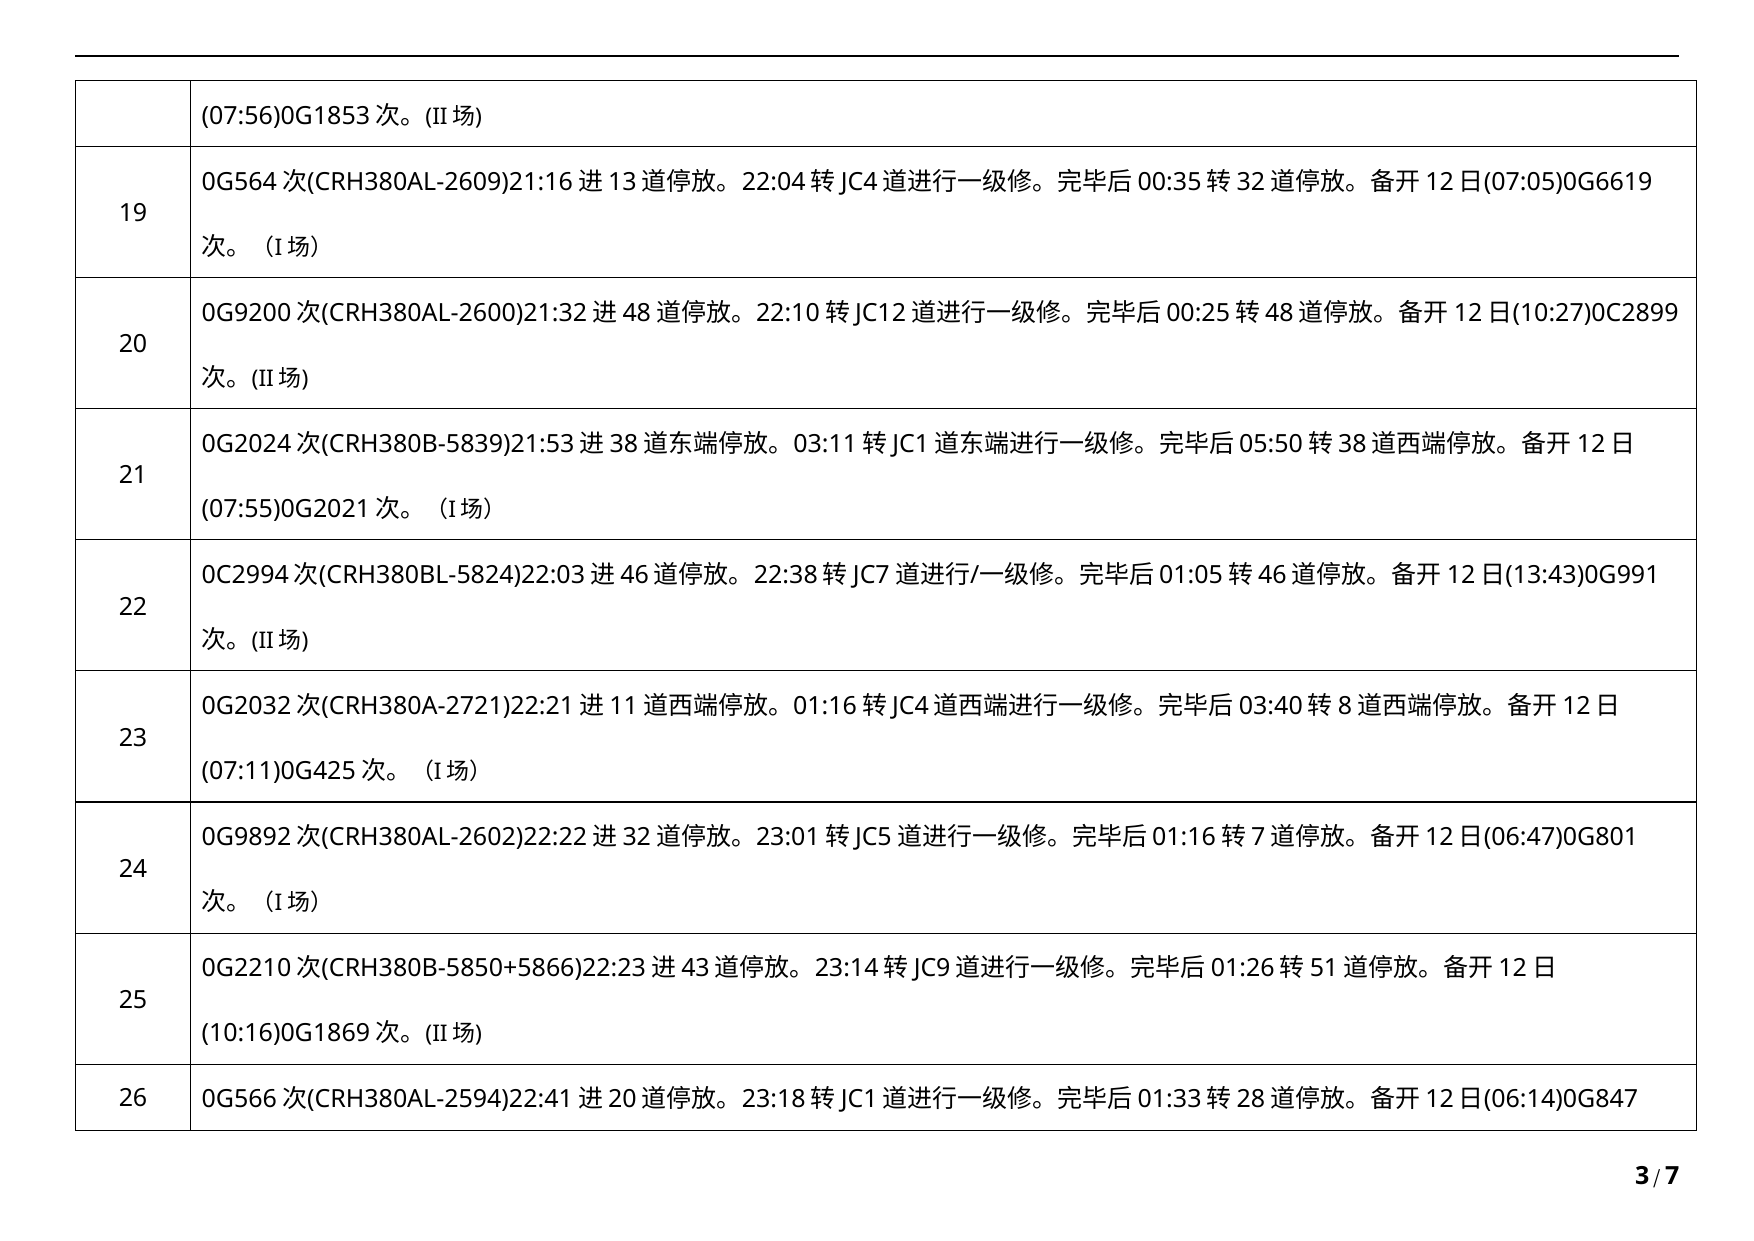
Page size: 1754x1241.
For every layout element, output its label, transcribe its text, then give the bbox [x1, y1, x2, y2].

table_cell 0G2210次(CRH380B-5850+5866)22:23进43道停放。23:14转JC9道进行一级修。完毕后01:26转51道停放。备开12日(10:16)0G1869次。(II场) [191, 934, 1696, 1063]
table_cell 26 [76, 1065, 190, 1129]
table_cell 18 [76, 81, 190, 146]
table_cell 0G2024次(CRH380B-5839)21:53进38道东端停放。03:11转JC1道东端进行一级修。完毕后05:50转38道西端停放。备开12日(07:55)0G2021次。（I场） [191, 409, 1696, 539]
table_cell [191, 81, 1696, 146]
table_cell 19 [76, 147, 190, 277]
table_cell 20 [76, 278, 190, 408]
table_cell 25 [76, 934, 190, 1063]
table_cell 0G9892次(CRH380AL-2602)22:22进32道停放。23:01转JC5道进行一级修。完毕后01:16转7道停放。备开12日(06:47)0G801次。（I场） [191, 803, 1696, 932]
table_cell 0G564次(CRH380AL-2609)21:16进13道停放。22:04转JC4道进行一级修。完毕后00:35转32道停放。备开12日(07:05)0G6619次。（I场） [191, 147, 1696, 277]
table_cell 22 [76, 540, 190, 670]
table_cell 21 [76, 409, 190, 539]
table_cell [191, 1065, 1696, 1129]
table_cell 0G2032次(CRH380A-2721)22:21进11道西端停放。01:16转JC4道西端进行一级修。完毕后03:40转8道西端停放。备开12日(07:11)0G425次。（I场） [191, 671, 1696, 801]
table_cell 0G9200次(CRH380AL-2600)21:32进48道停放。22:10转JC12道进行一级修。完毕后00:25转48道停放。备开12日(10:27)0C2899次。(II场) [191, 278, 1696, 408]
table_cell 24 [76, 803, 190, 932]
table_cell 23 [76, 671, 190, 801]
table_cell 0C2994次(CRH380BL-5824)22:03进46道停放。22:38转JC7道进行/一级修。完毕后01:05转46道停放。备开12日(13:43)0G991次。(II场) [191, 540, 1696, 670]
